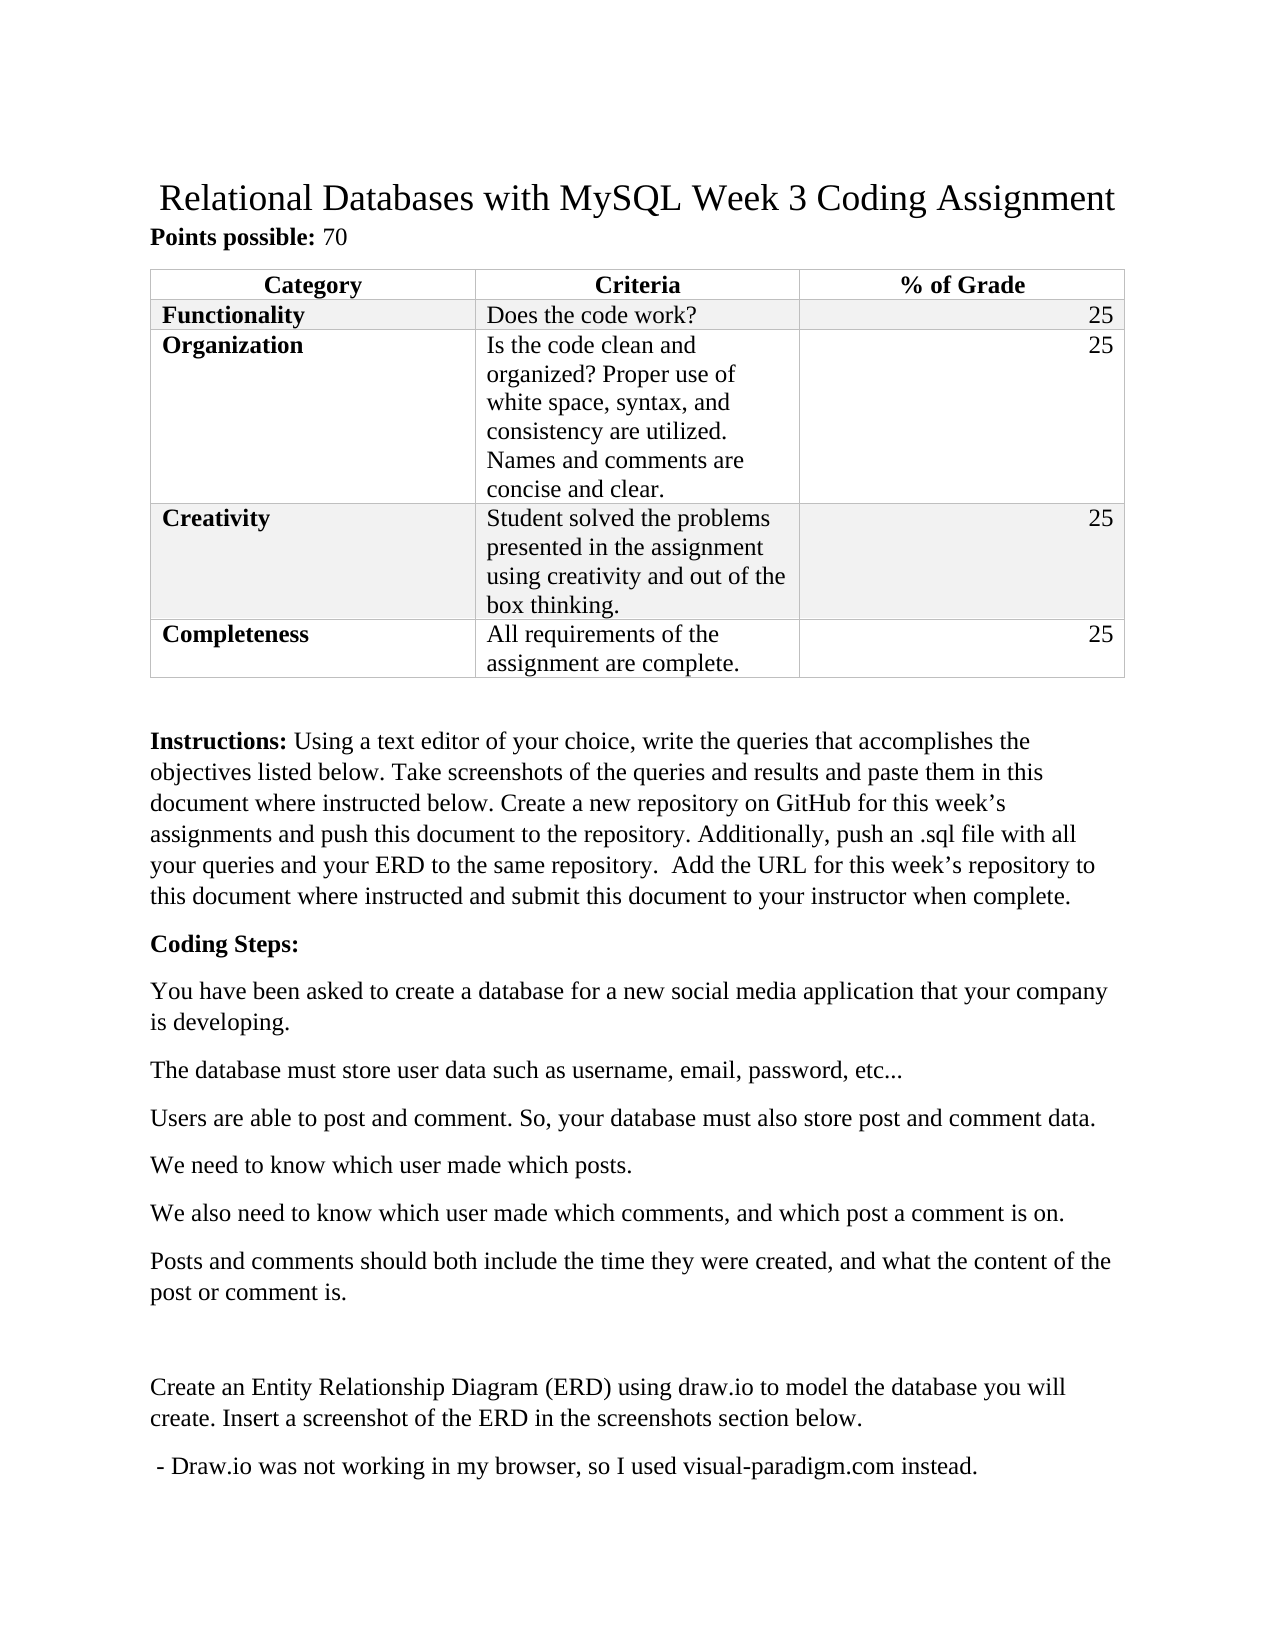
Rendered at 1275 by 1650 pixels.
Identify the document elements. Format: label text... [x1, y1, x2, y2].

text - Draw.io was not working in my browser, so I used visual-paradigm.com instead. [150, 1451, 1125, 1480]
table_cell Creativity [151, 504, 475, 618]
text You have been asked to create a database for a new social media application that your company is developing. [150, 976, 1125, 1036]
text Posts and comments should both include the time they were created, and what the content of the post or comment is. [150, 1246, 1125, 1306]
table_cell Is the code clean and organized? Proper use of white space, syntax, and consistency are utilized. Names and comments are concise and clear. [476, 330, 799, 502]
table_header Category [151, 270, 475, 299]
table_header % of Grade [800, 270, 1124, 299]
table_cell 25 [800, 620, 1124, 677]
text Instructions: Using a text editor of your choice, write the queries that accomplishes the objectives listed below. Take screenshots of the queries and results and paste them in this document where instructed below. Create a new repository on GitHub for this week’s assignments and push this document to the repository. Additionally, push an .sql file with all your queries and your ERD to the same repository. Add the URL for this week’s repository to this document where instructed and submit this document to your instructor when complete. [150, 726, 1125, 910]
table_cell 25 [800, 504, 1124, 618]
table_cell Does the code work? [476, 300, 799, 329]
table_cell 25 [800, 300, 1124, 329]
text Create an Entity Relationship Diagram (ERD) using draw.io to model the database you will create. Insert a screenshot of the ERD in the screenshots section below. [150, 1372, 1125, 1432]
subtitle Relational Databases with MySQL Week 3 Coding Assignment [150, 175, 1125, 218]
text The database must store user data such as username, email, password, etc... [150, 1055, 1125, 1084]
text We also need to know which user made which comments, and which post a comment is on. [150, 1198, 1125, 1227]
table_cell 25 [800, 330, 1124, 502]
text Users are able to post and comment. So, your database must also store post and comment data. [150, 1103, 1125, 1132]
table_cell Functionality [151, 300, 475, 329]
table_cell Completeness [151, 620, 475, 677]
text We need to know which user made which posts. [150, 1151, 1125, 1179]
table_cell Student solved the problems presented in the assignment using creativity and out of the box thinking. [476, 504, 799, 618]
text Points possible: 70 [150, 222, 1125, 250]
text Coding Steps: [150, 929, 1125, 957]
table_cell Organization [151, 330, 475, 502]
table_header Criteria [476, 270, 799, 299]
table_cell All requirements of the assignment are complete. [476, 620, 799, 677]
